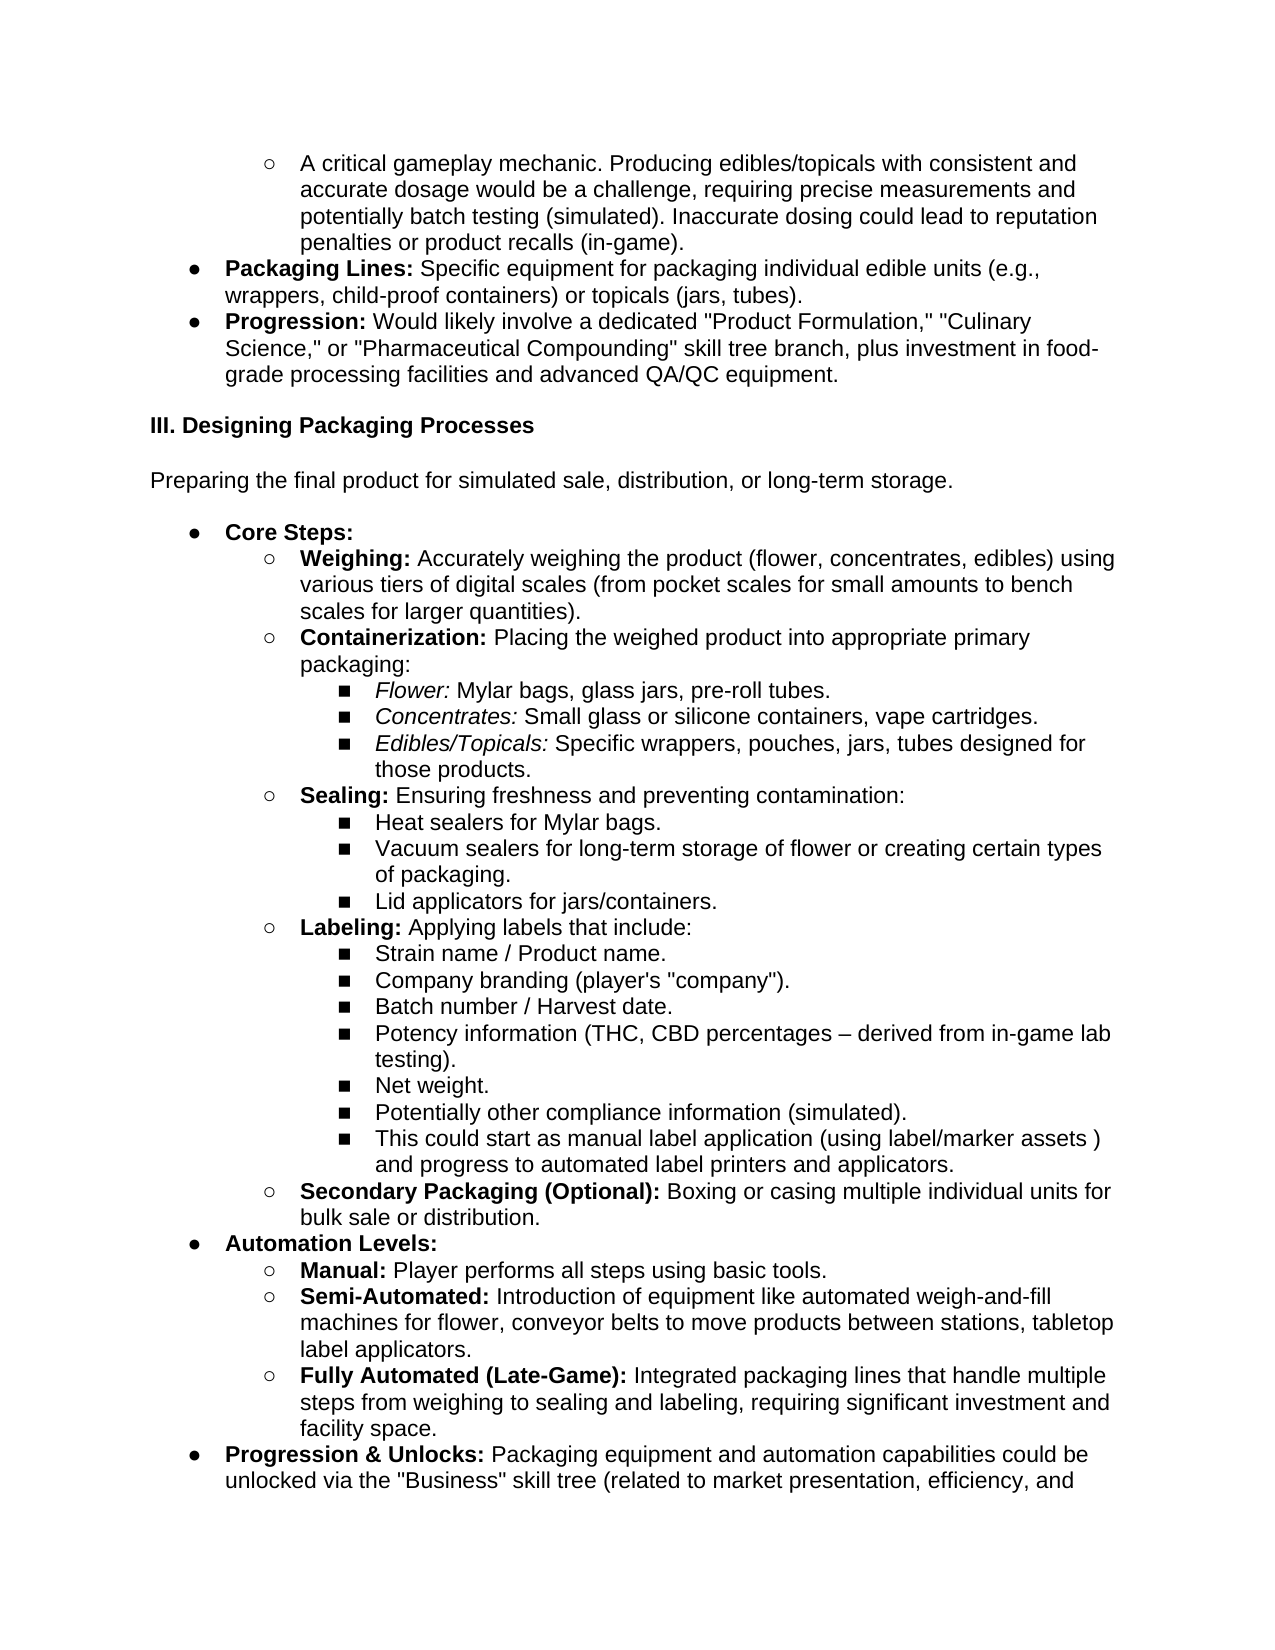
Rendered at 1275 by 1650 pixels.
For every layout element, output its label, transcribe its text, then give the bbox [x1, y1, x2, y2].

list Edibles/Topicals: Specific wrappers, pouches, jars, tubes designed for those products. [337, 729, 1125, 782]
list Potentially other compliance information (simulated). [337, 1098, 1125, 1125]
list Flower: Mylar bags, glass jars, pre-roll tubes. [337, 677, 1125, 703]
list Core Steps: [187, 519, 1125, 545]
list Weighing: Accurately weighing the product (flower, concentrates, edibles) using various tiers of digital scales (from pocket scales for small amounts to bench scales for larger quantities). [262, 545, 1125, 624]
list Fully Automated (Late-Game): Integrated packaging lines that handle multiple steps from weighing to sealing and labeling, requiring significant investment and facility space. [262, 1362, 1125, 1441]
text III. Designing Packaging Processes [150, 412, 1125, 438]
list Sealing: Ensuring freshness and preventing contamination: [262, 782, 1125, 809]
list Lid applicators for jars/containers. [337, 888, 1125, 914]
list Manual: Player performs all steps using basic tools. [262, 1257, 1125, 1283]
list Secondary Packaging (Optional): Boxing or casing multiple individual units for bulk sale or distribution. [262, 1178, 1125, 1230]
list Progression: Would likely involve a dedicated "Product Formulation," "Culinary Science," or "Pharmaceutical Compounding" skill tree branch, plus investment in food-grade processing facilities and advanced QA/QC equipment. [187, 308, 1125, 387]
list Potency information (THC, CBD percentages – derived from in-game lab testing). [337, 1019, 1125, 1072]
list Concentrates: Small glass or silicone containers, vape cartridges. [337, 703, 1125, 729]
list This could start as manual label application (using label/marker assets ) and progress to automated label printers and applicators. [337, 1125, 1125, 1178]
list Packaging Lines: Specific equipment for packaging individual edible units (e.g., wrappers, child-proof containers) or topicals (jars, tubes). [187, 255, 1125, 308]
list Net weight. [337, 1072, 1125, 1098]
list Strain name / Product name. [337, 940, 1125, 967]
list Company branding (player's "company"). [337, 967, 1125, 993]
list A critical gameplay mechanic. Producing edibles/topicals with consistent and accurate dosage would be a challenge, requiring precise measurements and potentially batch testing (simulated). Inaccurate dosing could lead to reputation penalties or product recalls (in-game). [262, 150, 1125, 255]
text Preparing the final product for simulated sale, distribution, or long-term storage. [150, 467, 1125, 494]
list Vacuum sealers for long-term storage of flower or creating certain types of packaging. [337, 835, 1125, 888]
list Heat sealers for Mylar bags. [337, 809, 1125, 835]
list Automation Levels: [187, 1230, 1125, 1257]
list Semi-Automated: Introduction of equipment like automated weigh-and-fill machines for flower, conveyor belts to move products between stations, tabletop label applicators. [262, 1283, 1125, 1362]
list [187, 1441, 1125, 1494]
list Batch number / Harvest date. [337, 993, 1125, 1019]
list Containerization: Placing the weighed product into appropriate primary packaging: [262, 624, 1125, 677]
list Labeling: Applying labels that include: [262, 914, 1125, 940]
